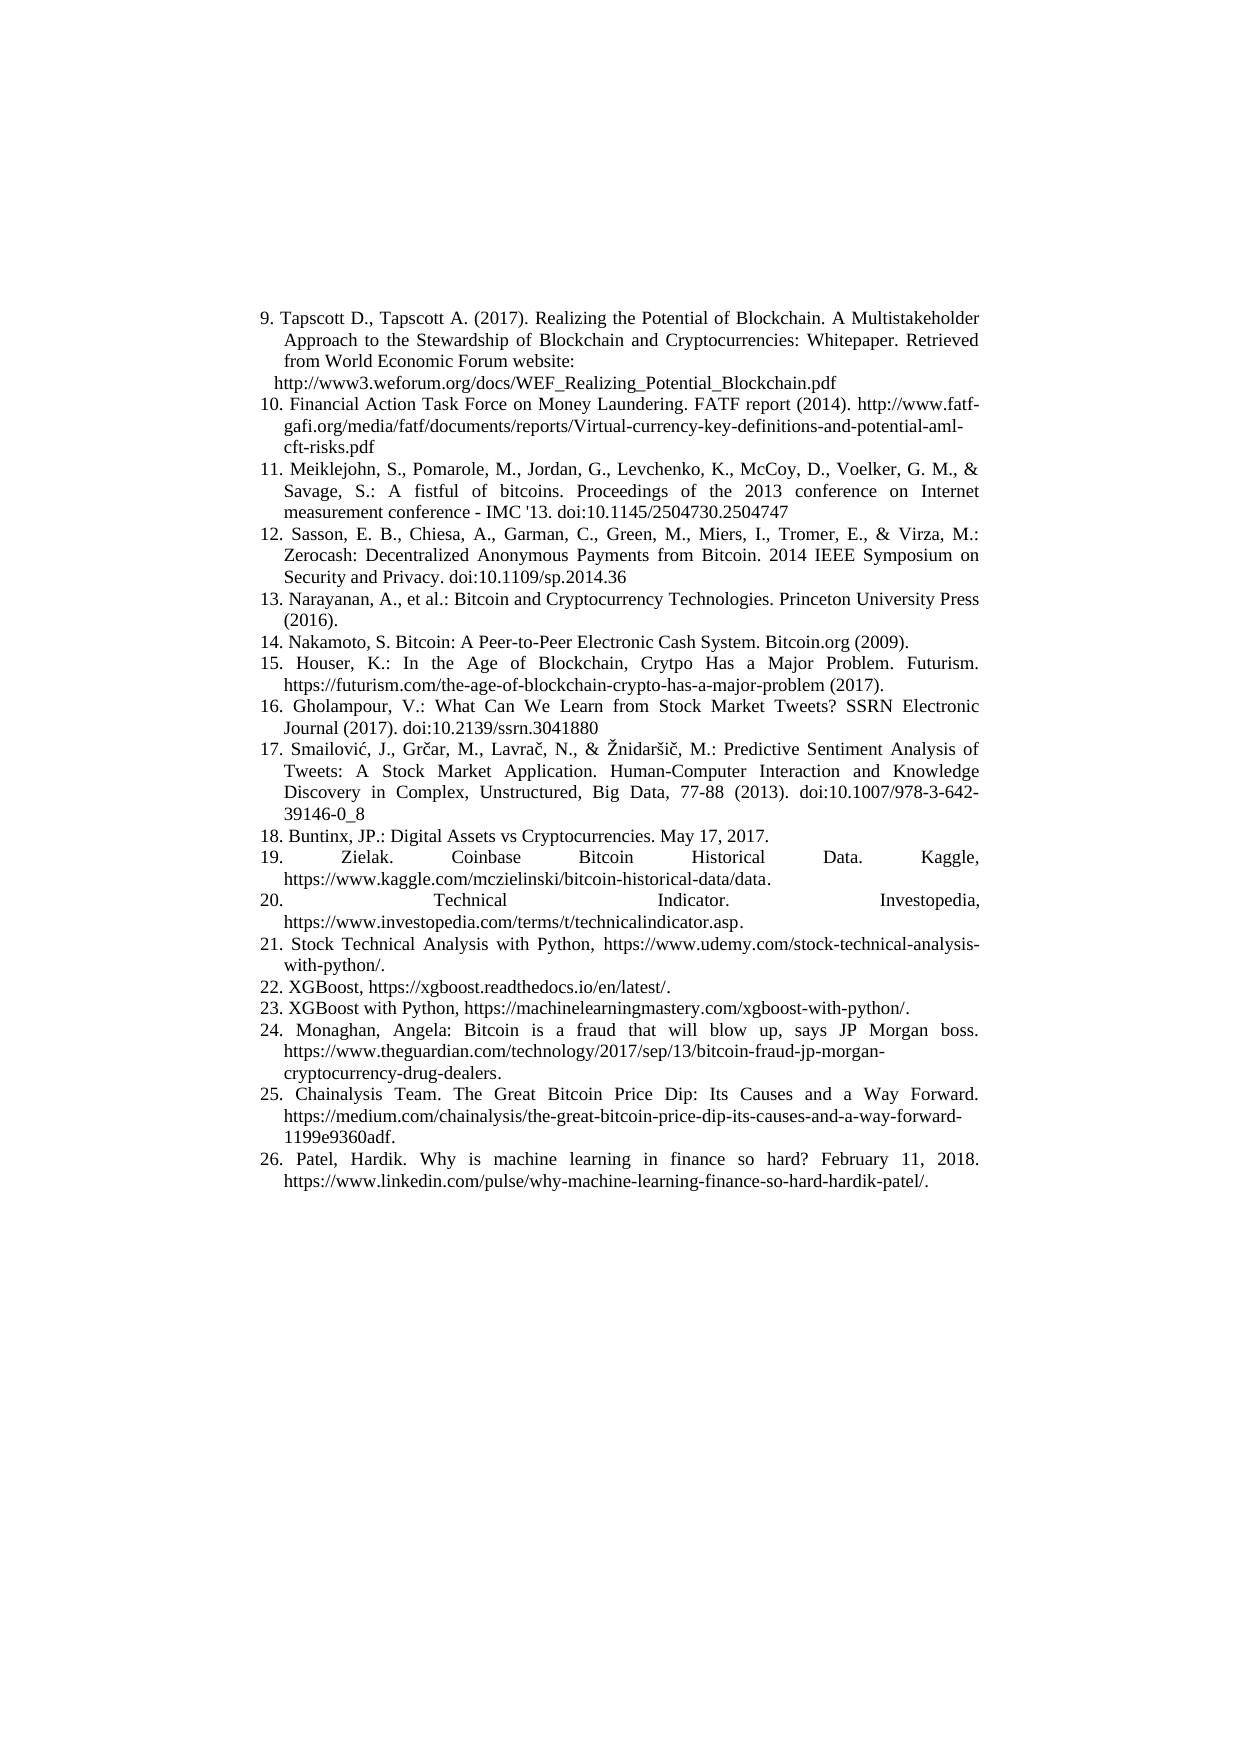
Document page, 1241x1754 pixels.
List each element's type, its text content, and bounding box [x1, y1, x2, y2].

text 12. Sasson, E. B., Chiesa, A., Garman, C., Green, M., Miers, I., Tromer, E., & Virza, M.: Zerocash: Decentralized Anonymous Payments from Bitcoin. 2014 IEEE Symposium on Security and Privacy. doi:10.1109/sp.2014.36 [260, 523, 980, 587]
text 14. Nakamoto, S. Bitcoin: A Peer-to-Peer Electronic Cash System. Bitcoin.org (2009). [260, 631, 980, 652]
text 15. Houser, K.: In the Age of Blockchain, Crytpo Has a Major Problem. Futurism. https://futurism.com/the-age-of-blockchain-crypto-has-a-major-problem (2017). [260, 652, 980, 695]
text 16. Gholampour, V.: What Can We Learn from Stock Market Tweets? SSRN Electronic Journal (2017). doi:10.2139/ssrn.3041880 [260, 695, 980, 738]
text 22. XGBoost, https://xgboost.readthedocs.io/en/latest/. [260, 976, 980, 997]
text http://www3.weforum.org/docs/WEF_Realizing_Potential_Blockchain.pdf [260, 372, 980, 393]
text 11. Meiklejohn, S., Pomarole, M., Jordan, G., Levchenko, K., McCoy, D., Voelker, G. M., & Savage, S.: A fistful of bitcoins. Proceedings of the 2013 conference on Internet measurement conference - IMC '13. doi:10.1145/2504730.2504747 [260, 458, 980, 523]
text 25. Chainalysis Team. The Great Bitcoin Price Dip: Its Causes and a Way Forward. https://medium.com/chainalysis/the-great-bitcoin-price-dip-its-causes-and-a-way-forward-1199e9360adf. [260, 1083, 980, 1148]
text 17. Smailović, J., Grčar, M., Lavrač, N., & Žnidaršič, M.: Predictive Sentiment Analysis of Tweets: A Stock Market Application. Human-Computer Interaction and Knowledge Discovery in Complex, Unstructured, Big Data, 77-88 (2013). doi:10.1007/978-3-642-39146-0_8 [260, 738, 980, 824]
text 21. Stock Technical Analysis with Python, https://www.udemy.com/stock-technical-analysis-with-python/. [260, 932, 980, 976]
text 26. Patel, Hardik. Why is machine learning in finance so hard? February 11, 2018. https://www.linkedin.com/pulse/why-machine-learning-finance-so-hard-hardik-patel/. [260, 1148, 980, 1191]
text 20. Technical Indicator. Investopedia, https://www.investopedia.com/terms/t/technicalindicator.asp. [260, 889, 980, 932]
text 19. Zielak. Coinbase Bitcoin Historical Data. Kaggle, https://www.kaggle.com/mczielinski/bitcoin-historical-data/data. [260, 846, 980, 889]
text 24. Monaghan, Angela: Bitcoin is a fraud that will blow up, says JP Morgan boss. https://www.theguardian.com/technology/2017/sep/13/bitcoin-fraud-jp-morgan-cryptocurrency-drug-dealers. [260, 1019, 980, 1083]
text 18. Buntinx, JP.: Digital Assets vs Cryptocurrencies. May 17, 2017. [260, 824, 980, 846]
text 23. XGBoost with Python, https://machinelearningmastery.com/xgboost-with-python/. [260, 997, 980, 1019]
text 13. Narayanan, A., et al.: Bitcoin and Cryptocurrency Technologies. Princeton University Press (2016). [260, 587, 980, 631]
